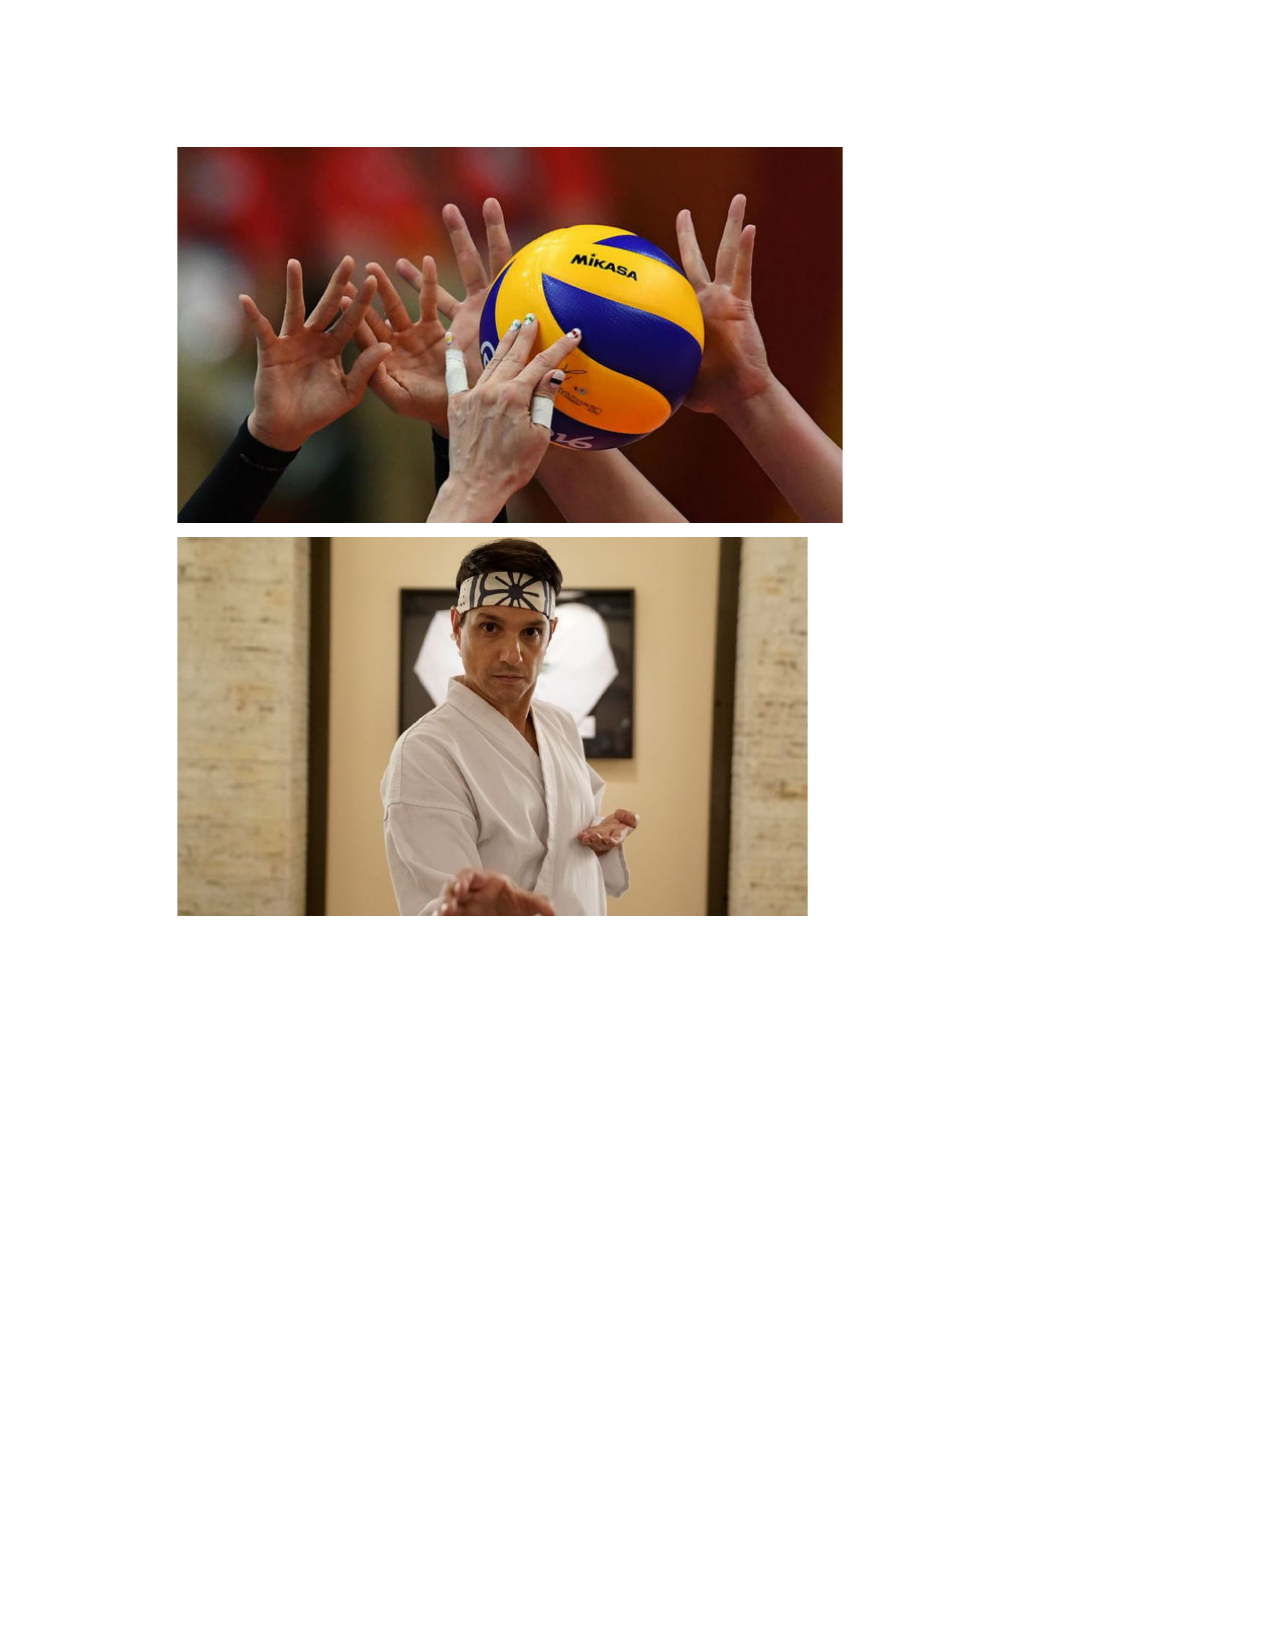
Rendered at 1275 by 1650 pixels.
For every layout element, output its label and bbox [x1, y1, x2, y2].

picture [177, 537, 808, 916]
picture [177, 147, 843, 523]
